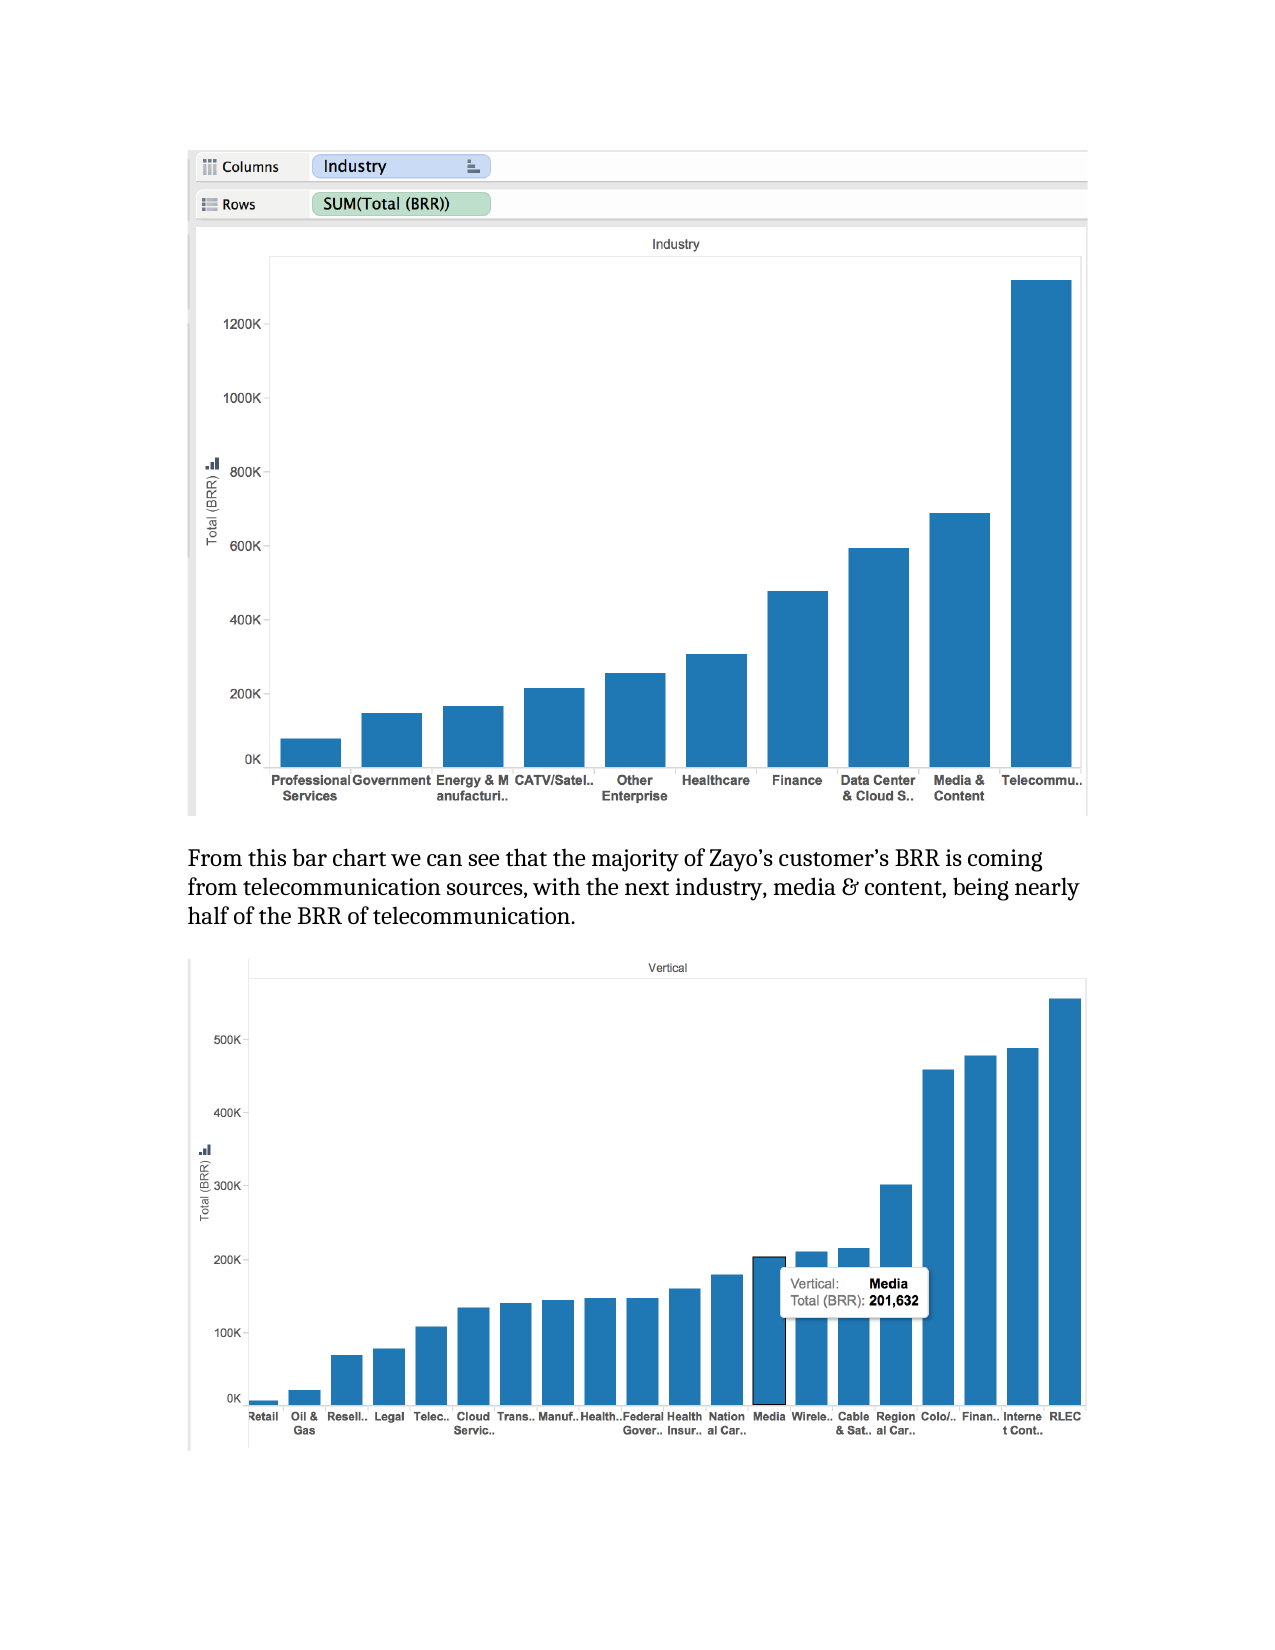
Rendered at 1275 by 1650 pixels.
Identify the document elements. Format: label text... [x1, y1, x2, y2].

picture [187, 959, 1088, 1451]
picture [187, 150, 1088, 816]
text From this bar chart we can see that the majority of Zayo’s customer’s BRR is coming from telecommunication sources, with the next industry, media & content, being nearly half of the BRR of telecommunication. [187, 844, 1087, 930]
